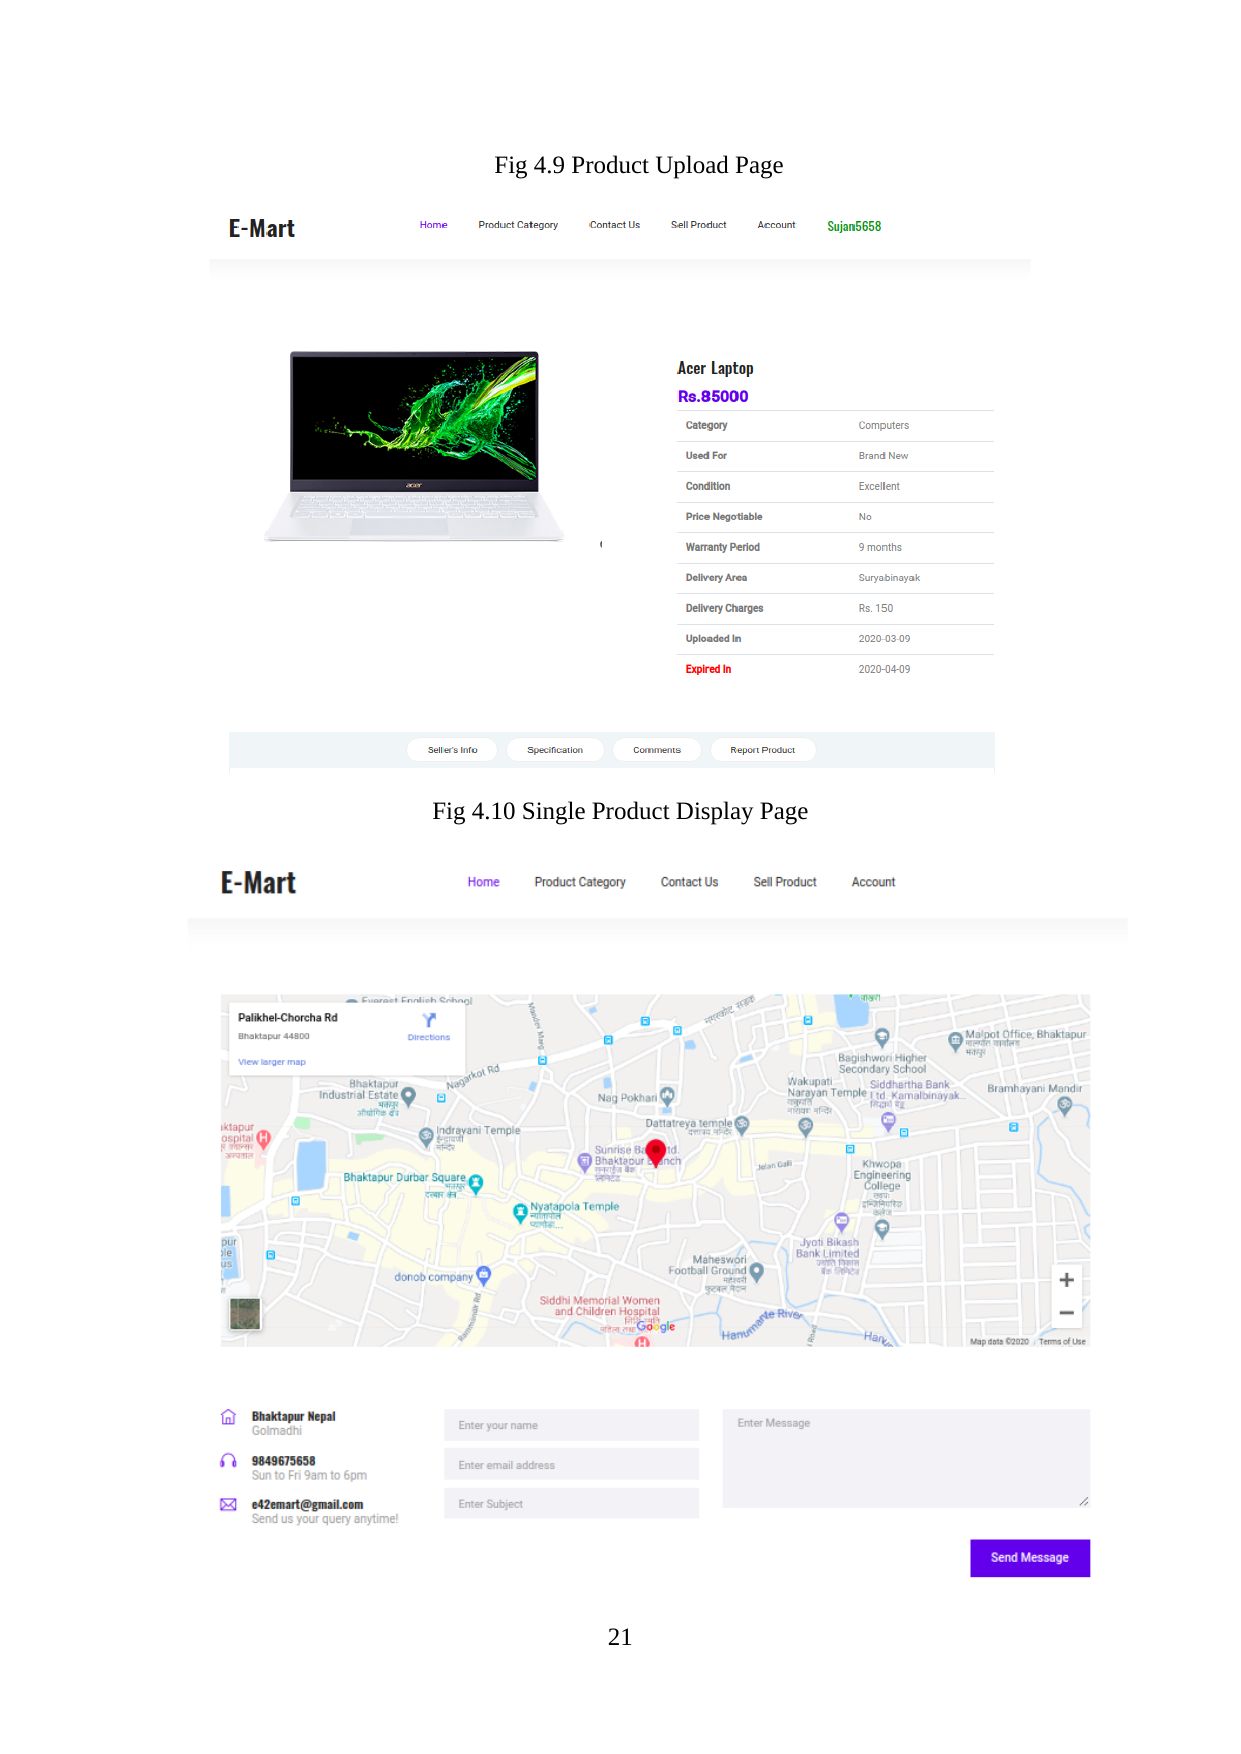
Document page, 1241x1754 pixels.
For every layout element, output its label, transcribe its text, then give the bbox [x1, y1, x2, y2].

text Fig 4.9 Product Upload Page [187, 150, 1090, 179]
picture [209, 203, 1031, 773]
text Fig 4.10 Single Product Display Page [150, 796, 1090, 825]
picture [187, 850, 1128, 1596]
